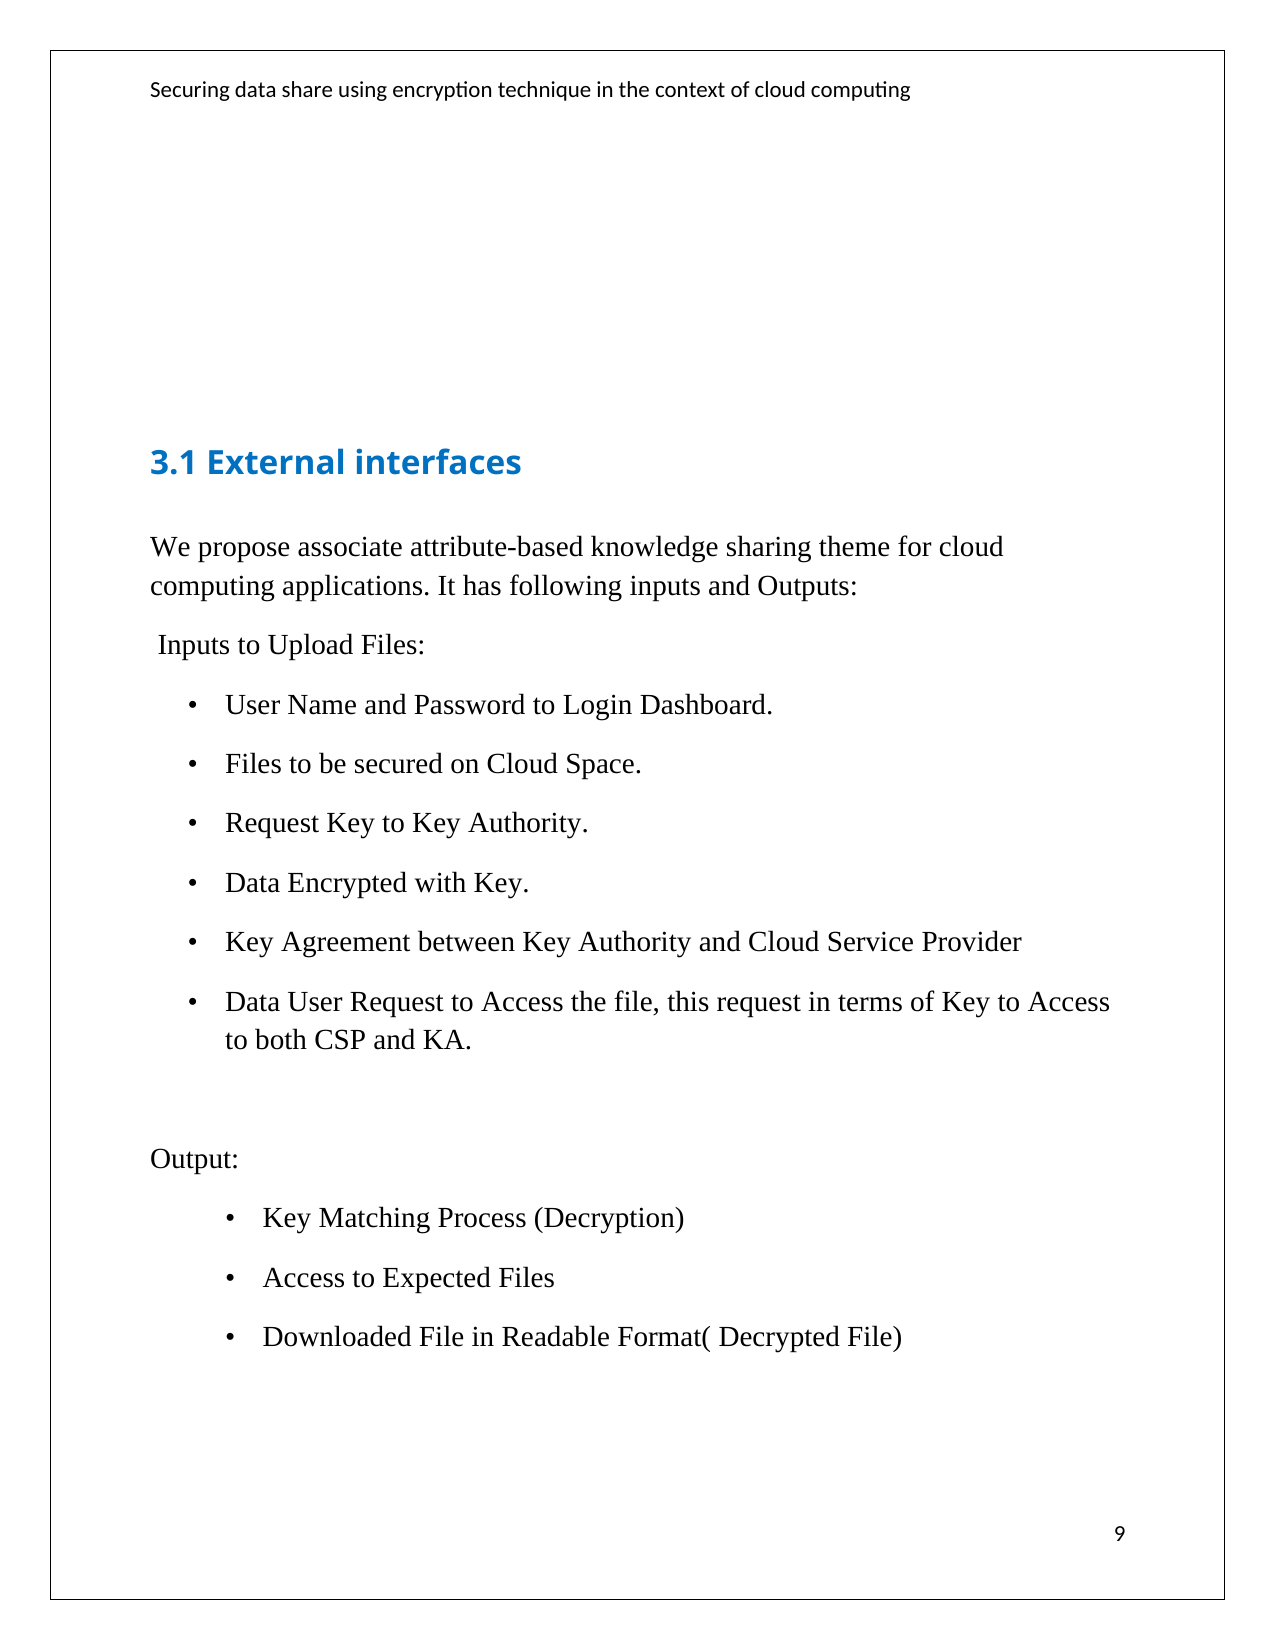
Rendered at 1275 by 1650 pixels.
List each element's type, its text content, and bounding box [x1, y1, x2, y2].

text 3.1 External interfaces [150, 439, 1125, 484]
list User Name and Password to Login Dashboard. [187, 687, 1125, 720]
list Key Agreement between Key Authority and Cloud Service Provider [187, 924, 1125, 958]
list Access to Expected Files [225, 1260, 1125, 1293]
text Inputs to Upload Files: [150, 627, 1125, 661]
list Files to be secured on Cloud Space. [187, 746, 1125, 780]
text We propose associate attribute-based knowledge sharing theme for cloud computing applications. It has following inputs and Outputs: [150, 529, 1125, 602]
list Data User Request to Access the file, this request in terms of Key to Access to both CSP and KA. [187, 984, 1125, 1056]
list Request Key to Key Authority. [187, 806, 1125, 839]
list Key Matching Process (Decryption) [225, 1200, 1125, 1234]
text Output: [150, 1141, 1125, 1174]
list Downloaded File in Readable Format( Decrypted File) [225, 1319, 1125, 1353]
list Data Encrypted with Key. [187, 865, 1125, 898]
